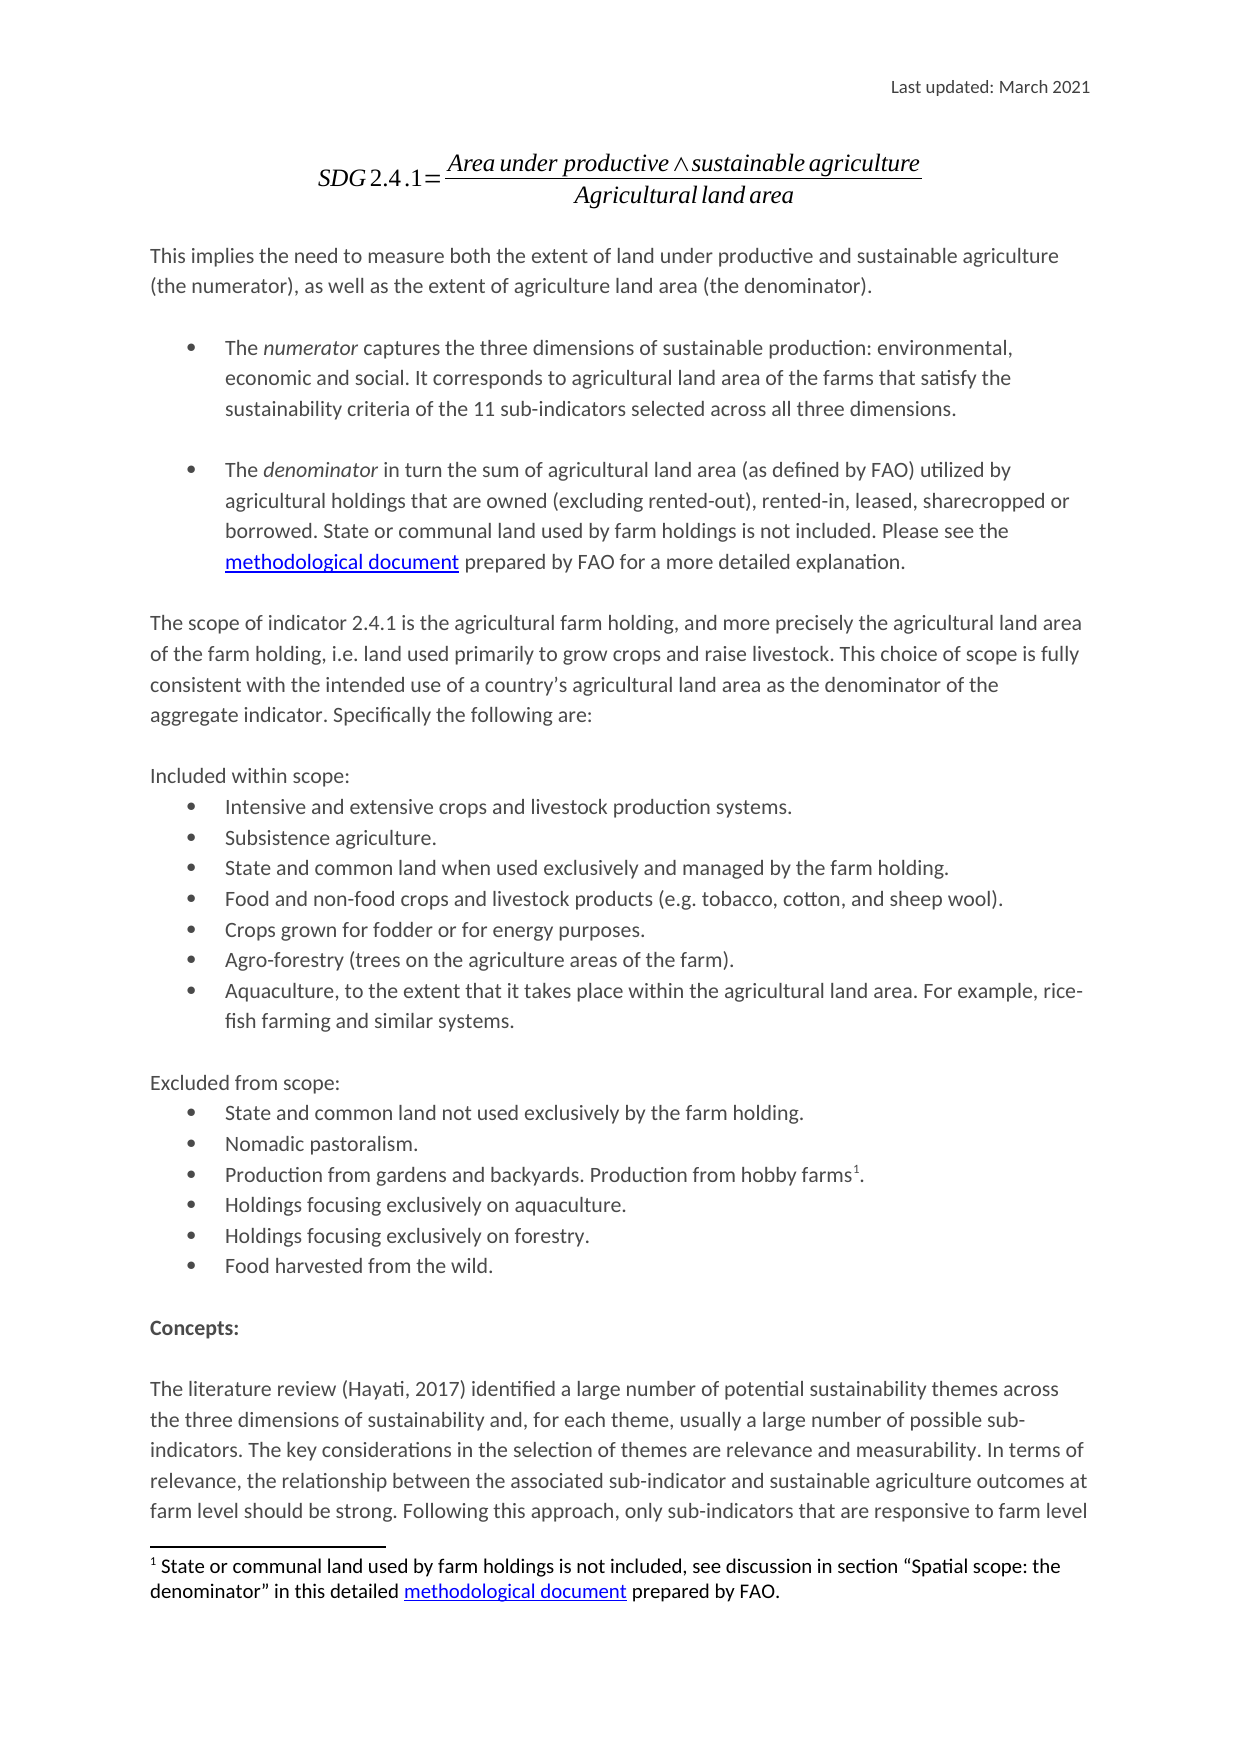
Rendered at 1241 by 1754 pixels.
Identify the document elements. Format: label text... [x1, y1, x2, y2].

list Agro-forestry (trees on the agriculture areas of the farm). [187, 946, 1090, 973]
list Crops grown for fodder or for energy purposes. [187, 916, 1090, 942]
text Concepts: [150, 1314, 1090, 1341]
list Holdings focusing exclusively on aquaculture. [187, 1191, 1090, 1218]
list The denominator in turn the sum of agricultural land area (as defined by FAO) utilized by agricultural holdings that are owned (excluding rented-out), rented-in, leased, sharecropped or borrowed. State or communal land used by farm holdings is not included. Please see the methodological document prepared by FAO for a more detailed explanation. [187, 456, 1090, 575]
text The scope of indicator 2.4.1 is the agricultural farm holding, and more precisely the agricultural land area of the farm holding, i.e. land used primarily to grow crops and raise livestock. This choice of scope is fully consistent with the intended use of a country’s agricultural land area as the denominator of the aggregate indicator. Specifically the following are: [150, 609, 1090, 728]
list State and common land not used exclusively by the farm holding. [187, 1099, 1090, 1126]
list Production from gardens and backyards. Production from hobby farms. [187, 1161, 1090, 1187]
list Holdings focusing exclusively on forestry. [187, 1222, 1090, 1249]
text Included within scope: [150, 763, 1090, 789]
list State and common land when used exclusively and managed by the farm holding. [187, 854, 1090, 881]
list Food harvested from the wild. [187, 1253, 1090, 1279]
list Intensive and extensive crops and livestock production systems. [187, 793, 1090, 820]
list The numerator captures the three dimensions of sustainable production: environmental, economic and social. It corresponds to agricultural land area of the farms that satisfy the sustainability criteria of the 11 sub-indicators selected across all three dimensions. [187, 334, 1090, 422]
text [150, 1375, 1090, 1524]
list Food and non-food crops and livestock products (e.g. tobacco, cotton, and sheep wool). [187, 885, 1090, 912]
list Nomadic pastoralism. [187, 1130, 1090, 1157]
list Aquaculture, to the extent that it takes place within the agricultural land area. For example, rice-fish farming and similar systems. [187, 977, 1090, 1034]
text Excluded from scope: [150, 1069, 1090, 1096]
text This implies the need to measure both the extent of land under productive and sustainable agriculture (the numerator), as well as the extent of agriculture land area (the denominator). [150, 242, 1090, 299]
list Subsistence agriculture. [187, 824, 1090, 851]
